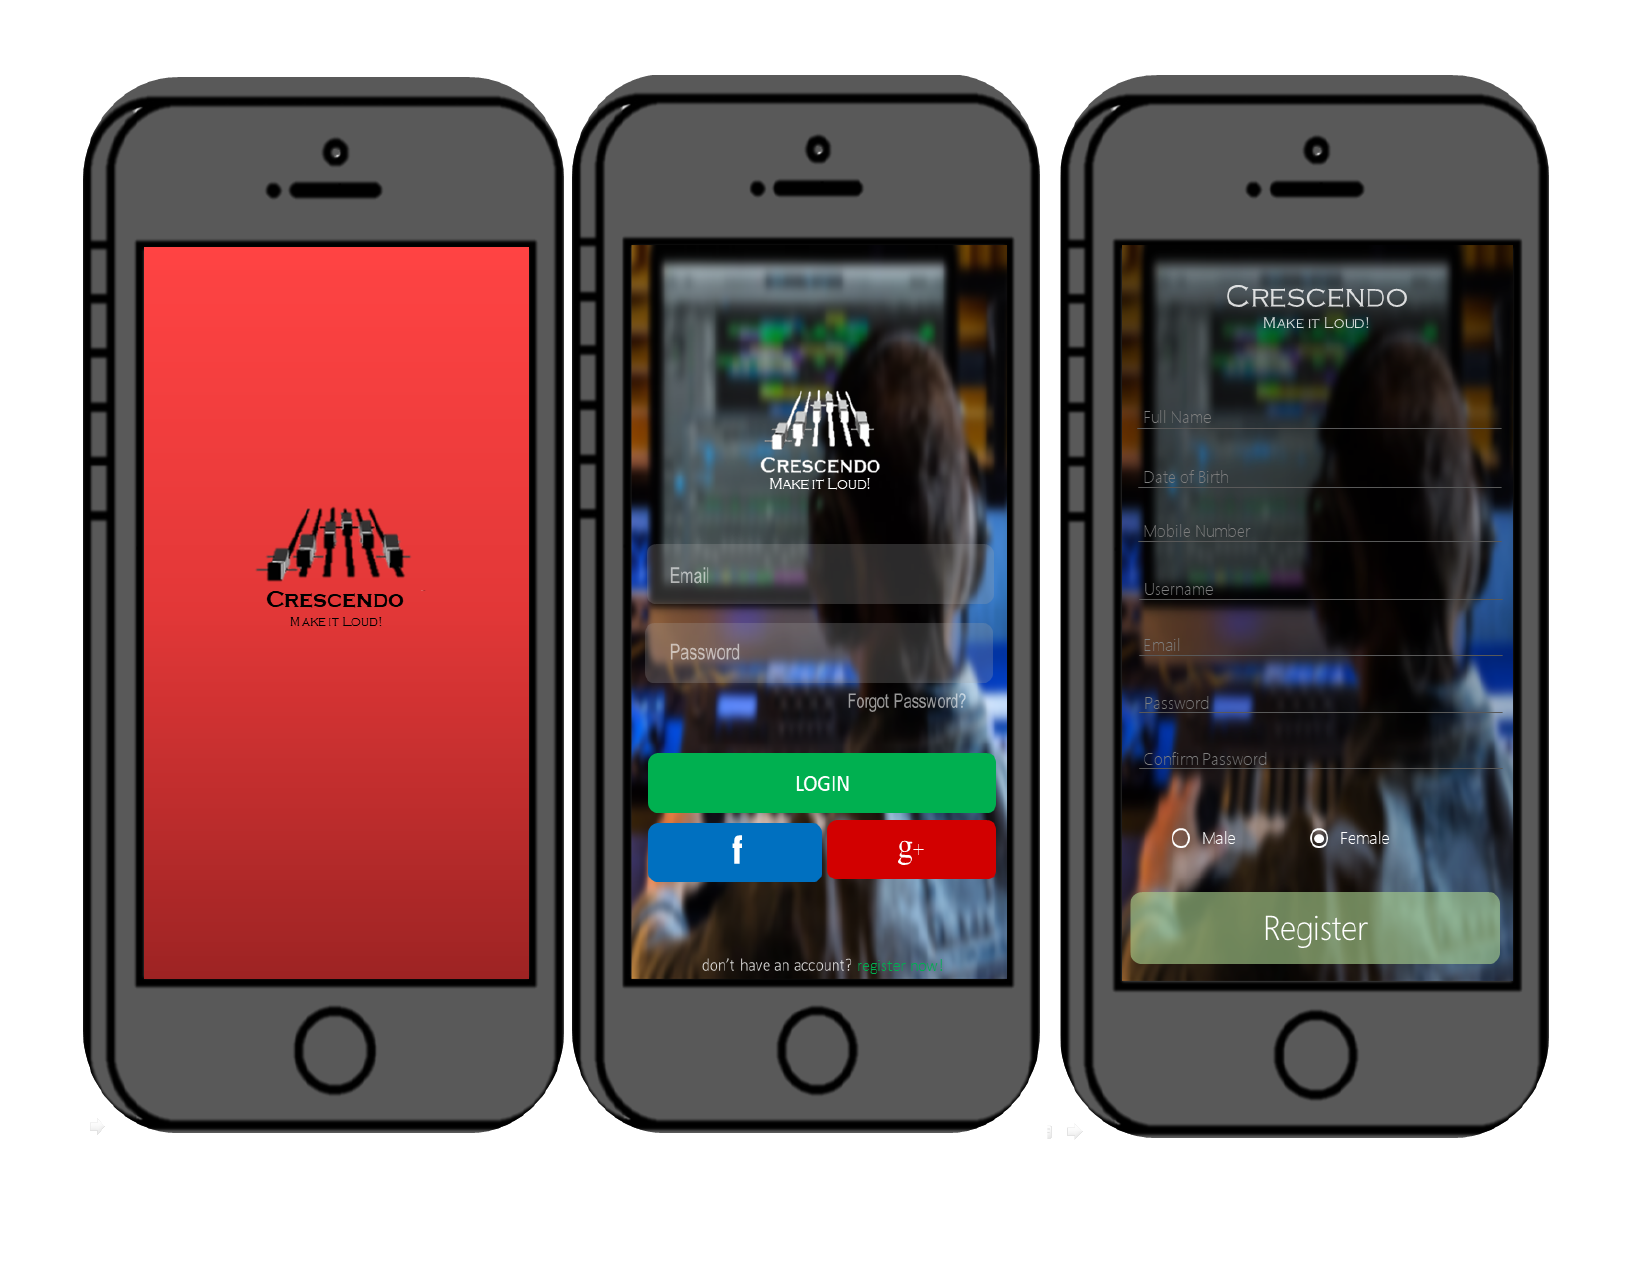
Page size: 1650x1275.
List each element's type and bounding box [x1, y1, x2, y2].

picture [75, 75, 1565, 1146]
